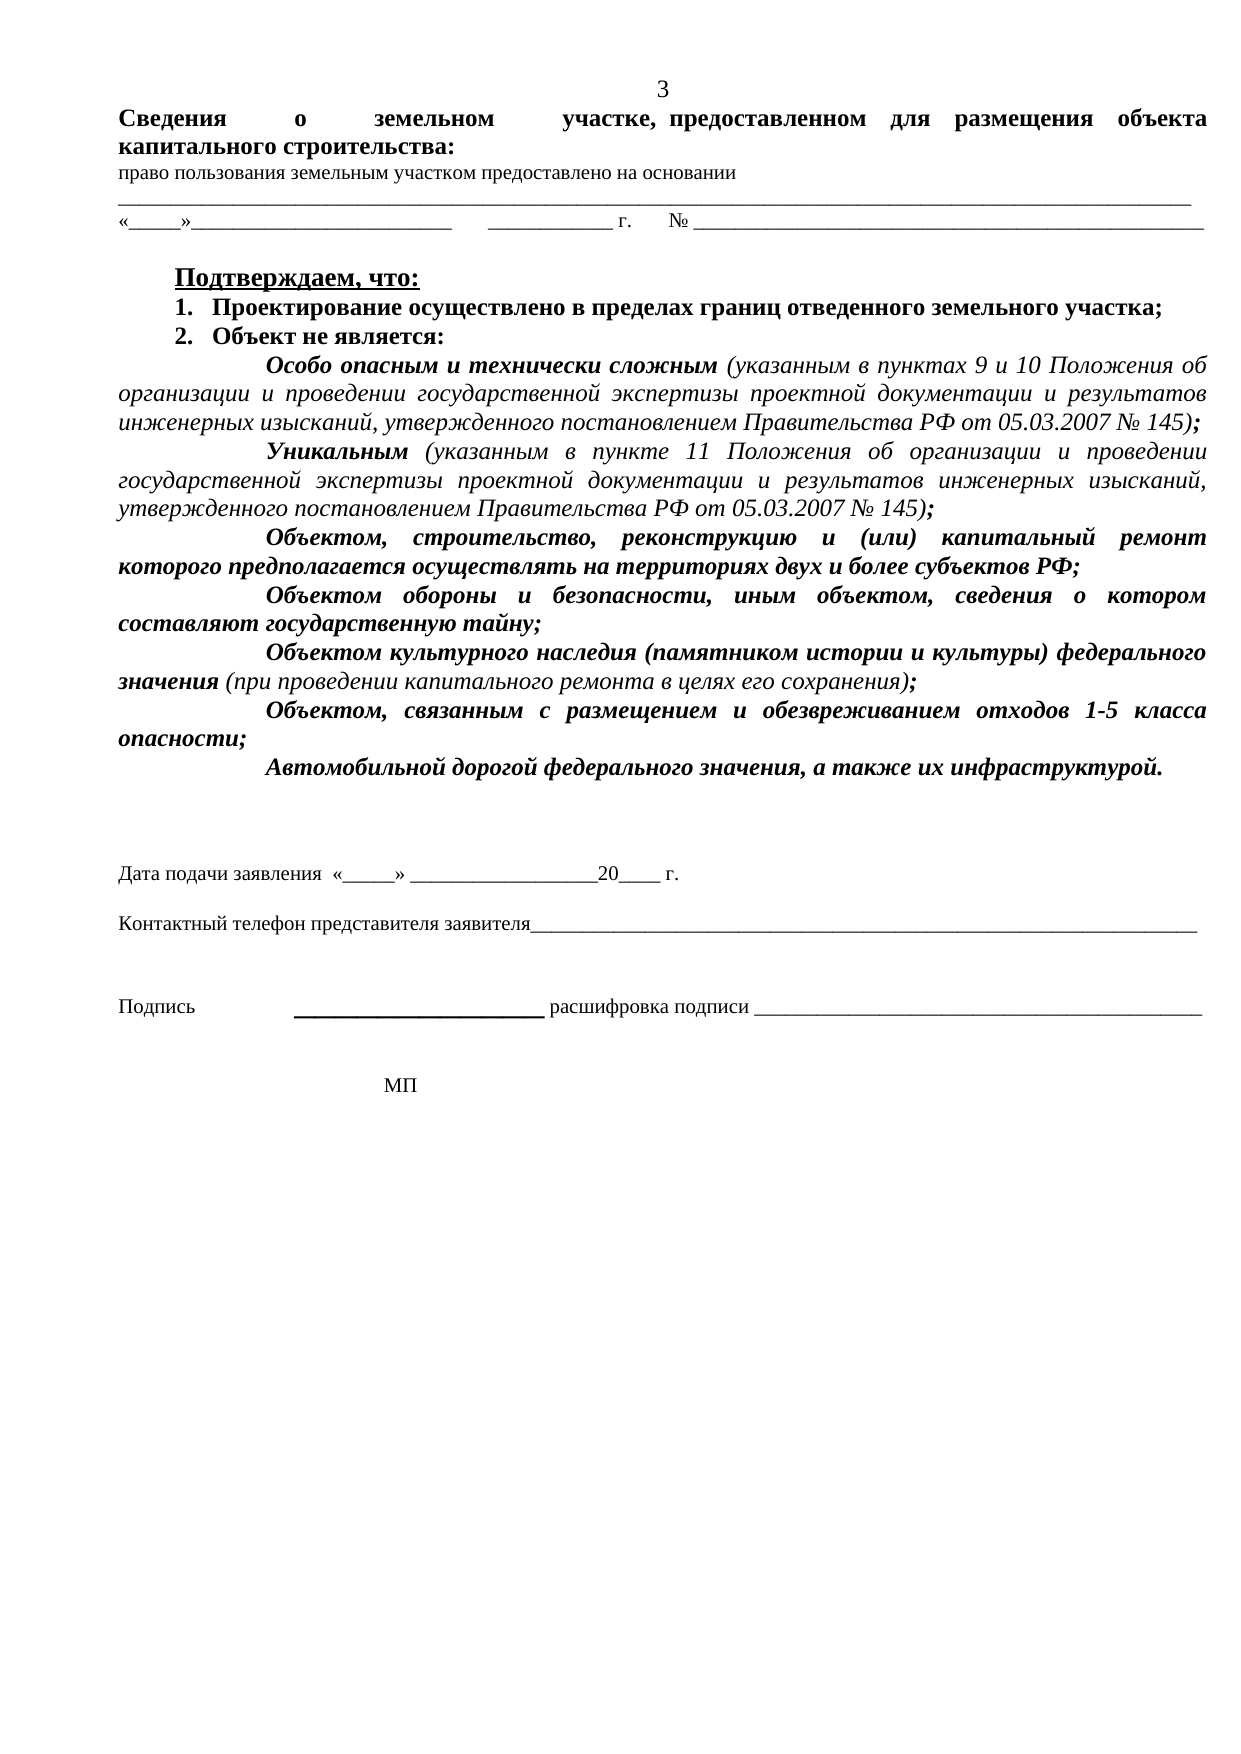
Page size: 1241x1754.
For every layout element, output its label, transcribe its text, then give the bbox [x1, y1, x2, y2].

text Сведения о земельном участке, предоставленном для размещения объекта капитального строительства: [118, 103, 1208, 160]
list Объектом культурного наследия (памятником истории и культуры) федерального значения (при проведении капитального ремонта в целях его сохранения); [118, 637, 1208, 695]
list Особо опасным и технически сложным (указанным в пунктах 9 и 10 Положения об организации и проведении государственной экспертизы проектной документации и результатов инженерных изысканий, утвержденного постановлением Правительства РФ от 05.03.2007 № 145); [118, 350, 1208, 436]
list Объект не является: [118, 321, 1208, 350]
list Уникальным (указанным в пункте 11 Положения об организации и проведении государственной экспертизы проектной документации и результатов инженерных изысканий, утвержденного постановлением Правительства РФ от 05.03.2007 № 145); [118, 436, 1208, 522]
text Дата подачи заявления «_____» __________________20____ г. [130, 867, 1208, 884]
text Подтверждаем, что: [118, 261, 1208, 292]
text «_____»_________________________ ____________ г. № _________________________________________________ [118, 208, 1208, 232]
list Автомобильной дорогой федерального значения, а также их инфраструктурой. [118, 752, 1208, 781]
text право пользования земельным участком предоставлено на основании _______________________________________________________________________________________________________ [118, 160, 1208, 208]
text МП [118, 1079, 1208, 1096]
list Объектом обороны и безопасности, иным объектом, сведения о котором составляют государственную тайну; [118, 580, 1208, 637]
list Объектом, строительство, реконструкцию и (или) капитальный ремонт которого предполагается осуществлять на территориях двух и более субъектов РФ; [118, 522, 1208, 580]
text Контактный телефон представителя заявителя________________________________________________________________ [278, 917, 1208, 934]
list Объектом, связанным с размещением и обезвреживанием отходов 1-5 класса опасности; [118, 695, 1208, 752]
text Подпись ____________ расшифровка подписи ___________________________________________ [613, 1001, 1208, 1017]
text Подпись ____________ расшифровка подписи ___________________________________________ [118, 1001, 611, 1017]
list Проектирование осуществлено в пределах границ отведенного земельного участка; [118, 292, 1208, 321]
